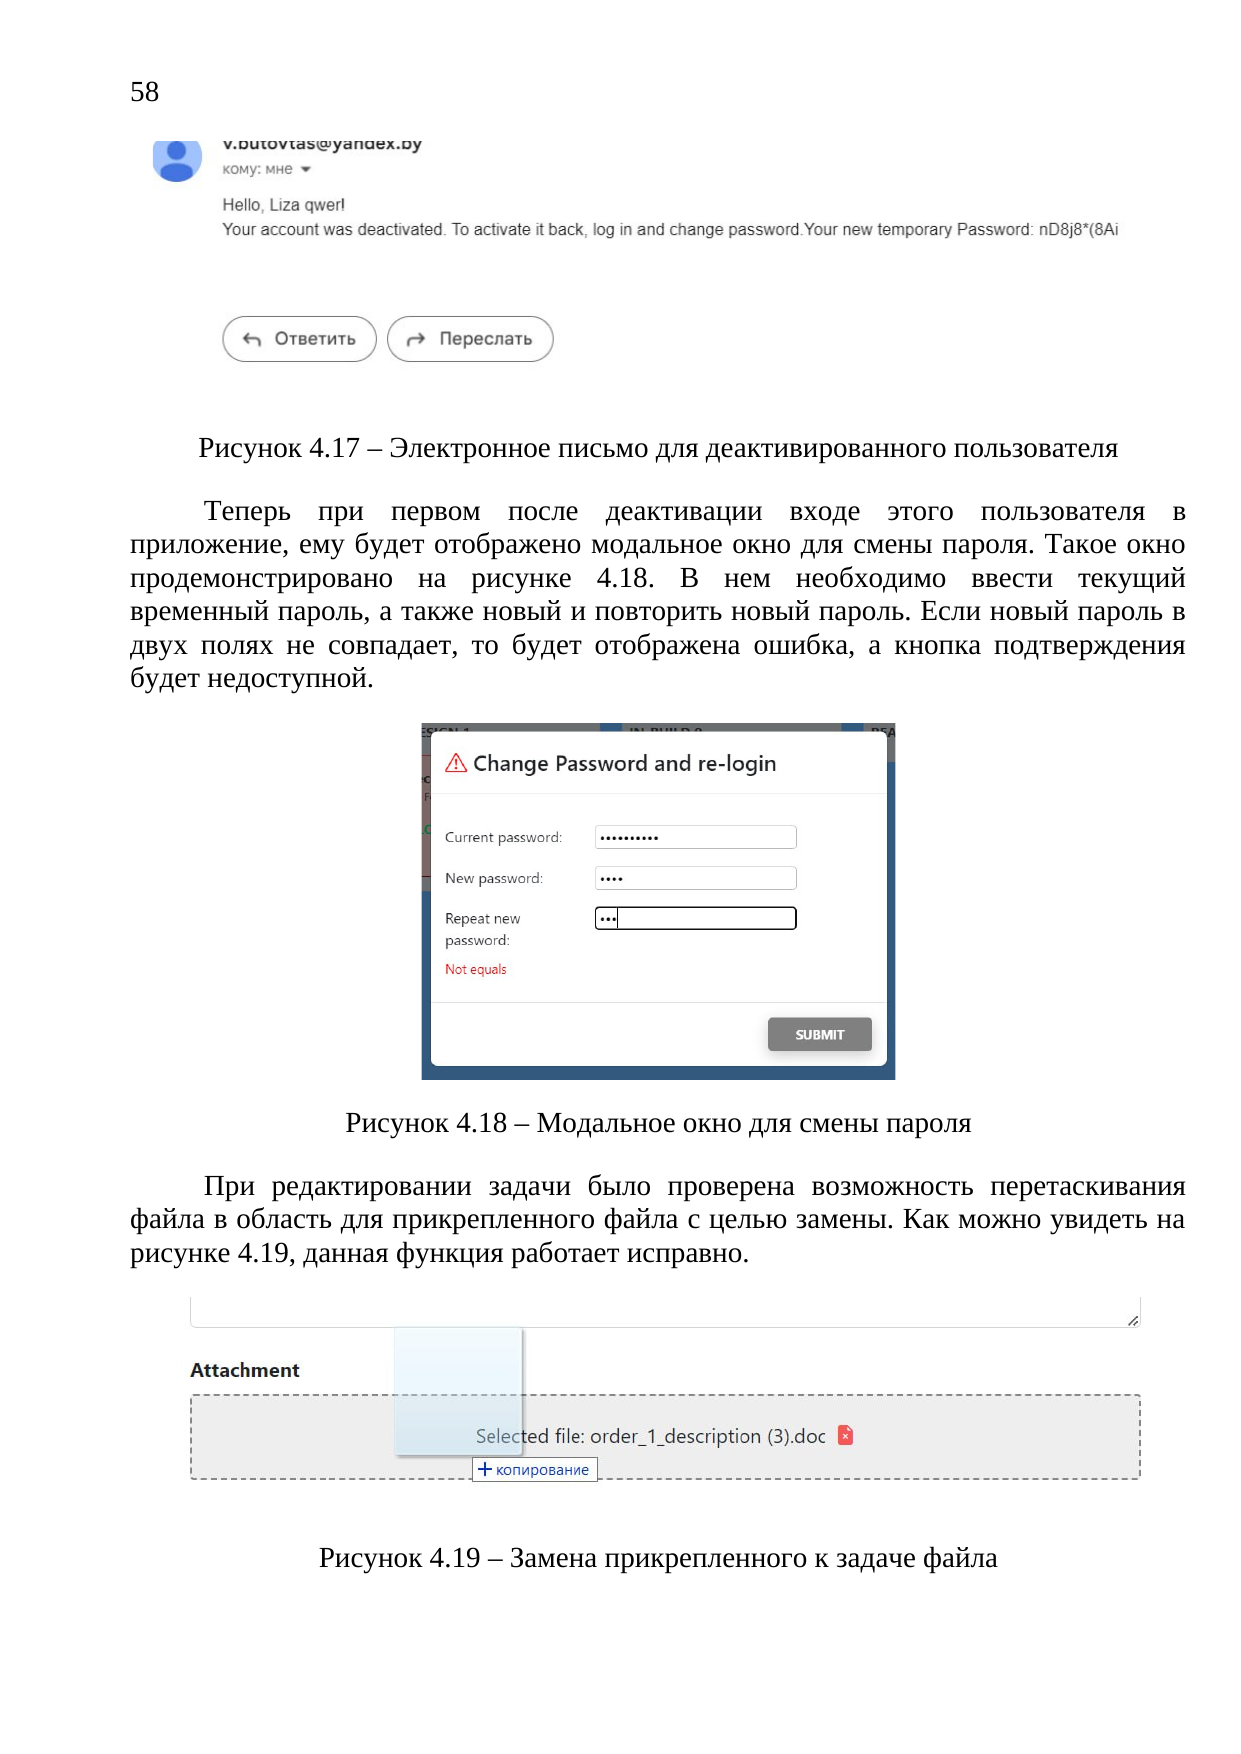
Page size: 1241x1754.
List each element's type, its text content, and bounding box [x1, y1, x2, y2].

text Рисунок 4.17 – Электронное письмо для деактивированного пользователя [130, 430, 1187, 463]
text При редактировании задачи было проверена возможность перетаскивания файла в область для прикрепленного файла с целью замены. Как можно увидеть на рисунке 4.19, данная функция работает исправно. [130, 1168, 1187, 1268]
picture [152, 141, 1165, 405]
text Рисунок 4.19 – Замена прикрепленного к задаче файла [130, 1540, 1187, 1573]
picture [421, 723, 896, 1080]
picture [160, 1297, 1157, 1515]
text Теперь при первом после деактивации входе этого пользователя в приложение, ему будет отображено модальное окно для смены пароля. Такое окно продемонстрировано на рисунке 4.18. В нем необходимо ввести текущий временный пароль, а также новый и повторить новый пароль. Если новый пароль в двух полях не совпадает, то будет отображена ошибка, а кнопка подтверждения будет недоступной. [130, 493, 1187, 694]
text Рисунок 4.18 – Модальное окно для смены пароля [130, 1105, 1187, 1138]
